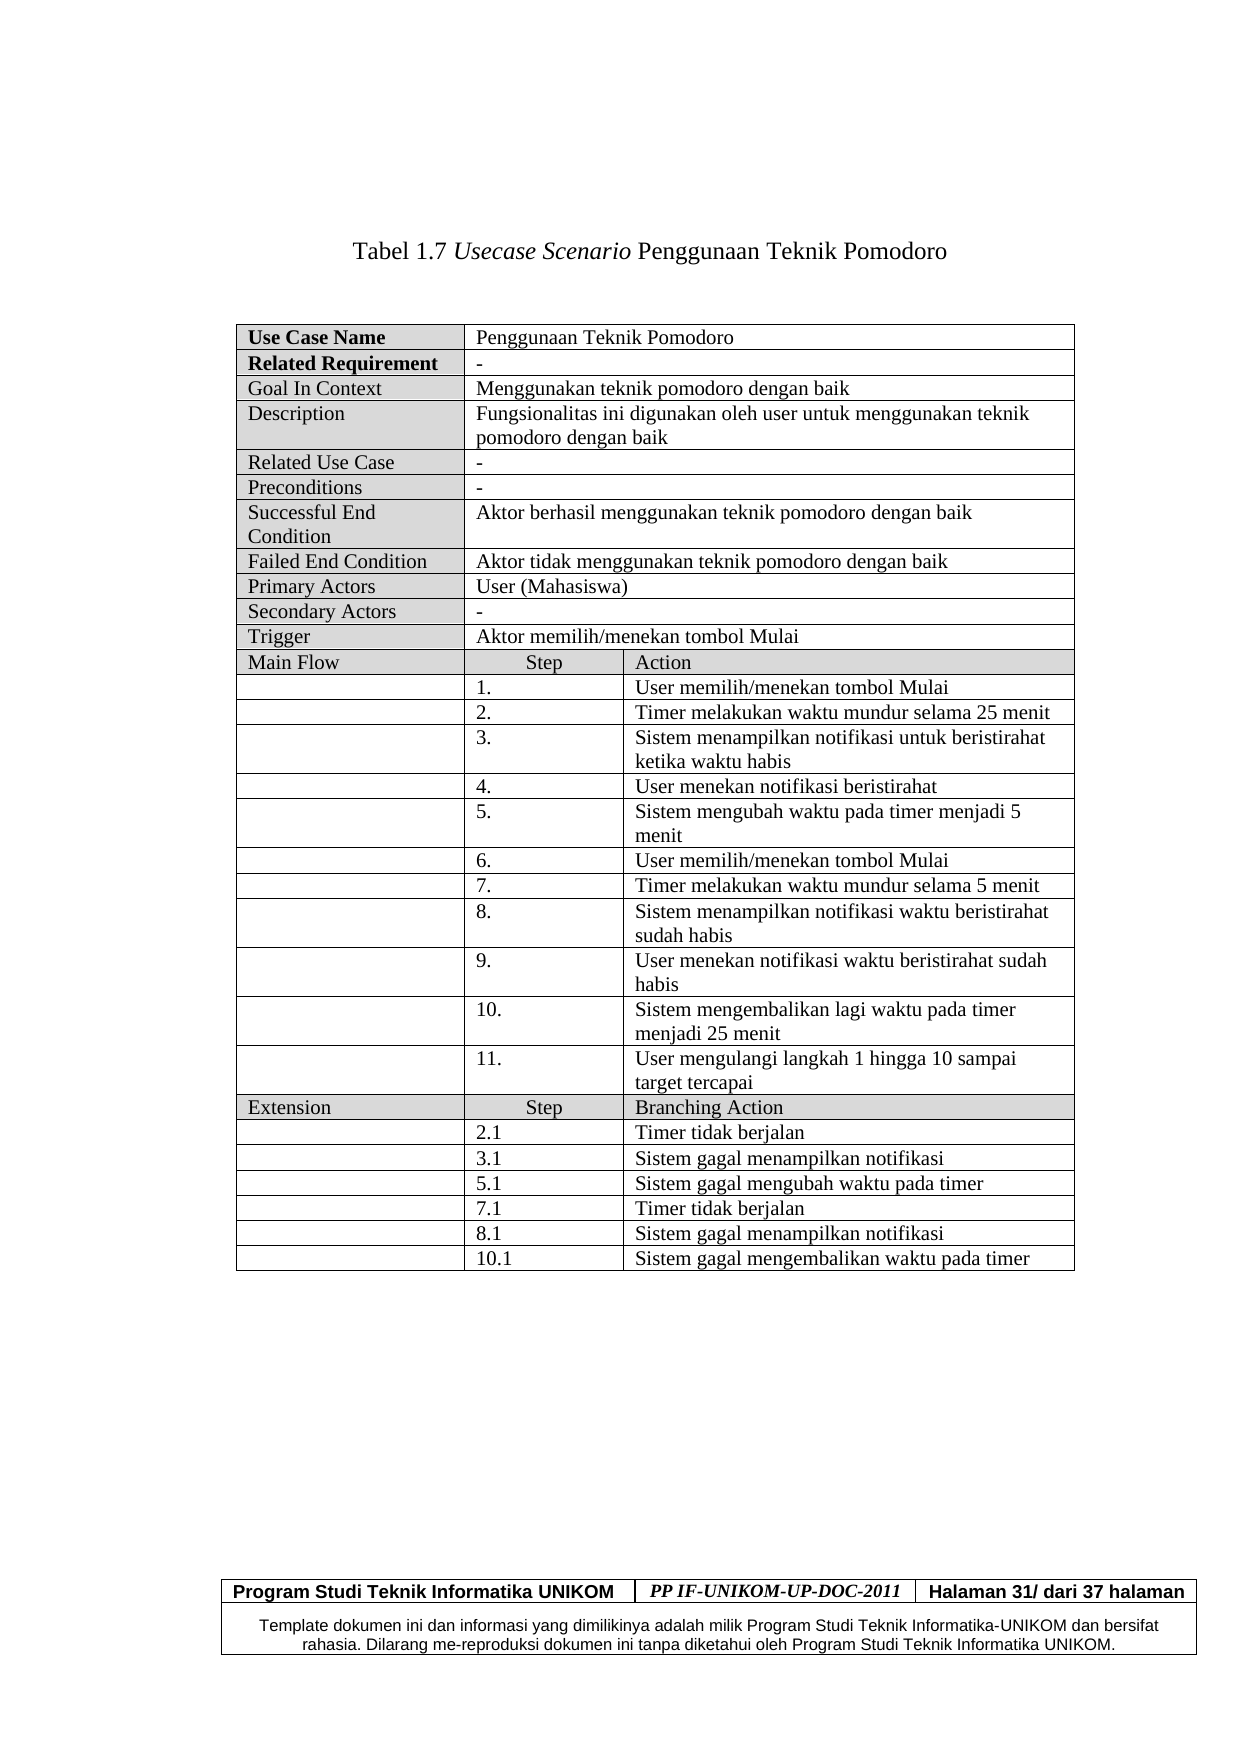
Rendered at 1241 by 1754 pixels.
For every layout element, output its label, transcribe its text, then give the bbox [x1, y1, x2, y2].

table_cell [237, 1145, 464, 1169]
table_cell Extension [237, 1095, 464, 1119]
table_cell 7. [465, 874, 623, 897]
table_cell [237, 725, 464, 773]
table_cell Sistem gagal menampilkan notifikasi [624, 1145, 1074, 1169]
table_cell 4. [465, 774, 623, 798]
table_cell Action [624, 650, 1074, 674]
table_cell [237, 1120, 464, 1144]
table_cell 10. [465, 997, 623, 1045]
table_cell 7.1 [465, 1196, 623, 1220]
table_cell Sistem mengembalikan lagi waktu pada timer menjadi 25 menit [624, 997, 1074, 1045]
table_cell [237, 675, 464, 699]
table_cell Sistem gagal mengubah waktu pada timer [624, 1171, 1074, 1194]
table_cell Main Flow [237, 650, 464, 674]
table_cell 10.1 [465, 1246, 623, 1270]
table_cell Failed End Condition [237, 549, 464, 573]
table_cell [237, 874, 464, 897]
table_cell Sistem mengubah waktu pada timer menjadi 5 menit [624, 799, 1074, 847]
table_cell User (Mahasiswa) [465, 574, 1074, 598]
table_cell 9. [465, 948, 623, 996]
table_cell User menekan notifikasi beristirahat [624, 774, 1074, 798]
table_cell Trigger [237, 625, 464, 648]
table_cell Aktor berhasil menggunakan teknik pomodoro dengan baik [465, 500, 1074, 548]
table_cell Timer tidak berjalan [624, 1196, 1074, 1220]
table_cell 3. [465, 725, 623, 773]
table_cell [237, 899, 464, 947]
table_cell 6. [465, 848, 623, 872]
table_cell [237, 997, 464, 1045]
table_cell User menekan notifikasi waktu beristirahat sudah habis [624, 948, 1074, 996]
table_cell [237, 1221, 464, 1245]
table_cell Sistem menampilkan notifikasi untuk beristirahat ketika waktu habis [624, 725, 1074, 773]
table_cell Menggunakan teknik pomodoro dengan baik [465, 376, 1074, 399]
table_cell Aktor tidak menggunakan teknik pomodoro dengan baik [465, 549, 1074, 573]
table_cell 8.1 [465, 1221, 623, 1245]
table_cell Related Use Case [237, 450, 464, 474]
table_cell 2. [465, 700, 623, 724]
table_cell [237, 774, 464, 798]
table_cell Related Requirement [237, 350, 464, 374]
table_cell 5.1 [465, 1171, 623, 1194]
table_cell 8. [465, 899, 623, 947]
table_cell Primary Actors [237, 574, 464, 598]
table_cell User memilih/menekan tombol Mulai [624, 675, 1074, 699]
table_cell User memilih/menekan tombol Mulai [624, 848, 1074, 872]
table_cell Sistem gagal menampilkan notifikasi [624, 1221, 1074, 1245]
table_cell Fungsionalitas ini digunakan oleh user untuk menggunakan teknik pomodoro dengan baik [465, 401, 1074, 449]
table_cell Branching Action [624, 1095, 1074, 1119]
table_cell [237, 1196, 464, 1220]
table_cell 3.1 [465, 1145, 623, 1169]
table_cell [237, 1171, 464, 1194]
table_cell Goal In Context [237, 376, 464, 399]
table_cell [237, 700, 464, 724]
table_cell Timer melakukan waktu mundur selama 25 menit [624, 700, 1074, 724]
text Tabel 1.7 Usecase Scenario Penggunaan Teknik Pomodoro [236, 236, 1063, 265]
table_cell User mengulangi langkah 1 hingga 10 sampai target tercapai [624, 1046, 1074, 1094]
table_cell [237, 948, 464, 996]
table_cell Aktor memilih/menekan tombol Mulai [465, 625, 1074, 648]
table_cell - [465, 599, 1074, 623]
table_cell Step [465, 650, 623, 674]
table_cell Preconditions [237, 475, 464, 499]
table_header Use Case Name [237, 325, 464, 349]
table_cell - [465, 350, 1074, 374]
table_cell 2.1 [465, 1120, 623, 1144]
table_cell Description [237, 401, 464, 449]
table_cell [237, 1046, 464, 1094]
table_cell - [465, 475, 1074, 499]
table_cell [237, 799, 464, 847]
table_cell Step [465, 1095, 623, 1119]
table_cell Sistem gagal mengembalikan waktu pada timer [624, 1246, 1074, 1270]
table_cell Timer tidak berjalan [624, 1120, 1074, 1144]
table_cell Successful End Condition [237, 500, 464, 548]
table_cell [237, 848, 464, 872]
table_cell 11. [465, 1046, 623, 1094]
table_cell Secondary Actors [237, 599, 464, 623]
table_cell 1. [465, 675, 623, 699]
table_cell 5. [465, 799, 623, 847]
table_cell - [465, 450, 1074, 474]
table_cell [237, 1246, 464, 1270]
table_header Penggunaan Teknik Pomodoro [465, 325, 1074, 349]
table_cell Timer melakukan waktu mundur selama 5 menit [624, 874, 1074, 897]
table_cell Sistem menampilkan notifikasi waktu beristirahat sudah habis [624, 899, 1074, 947]
